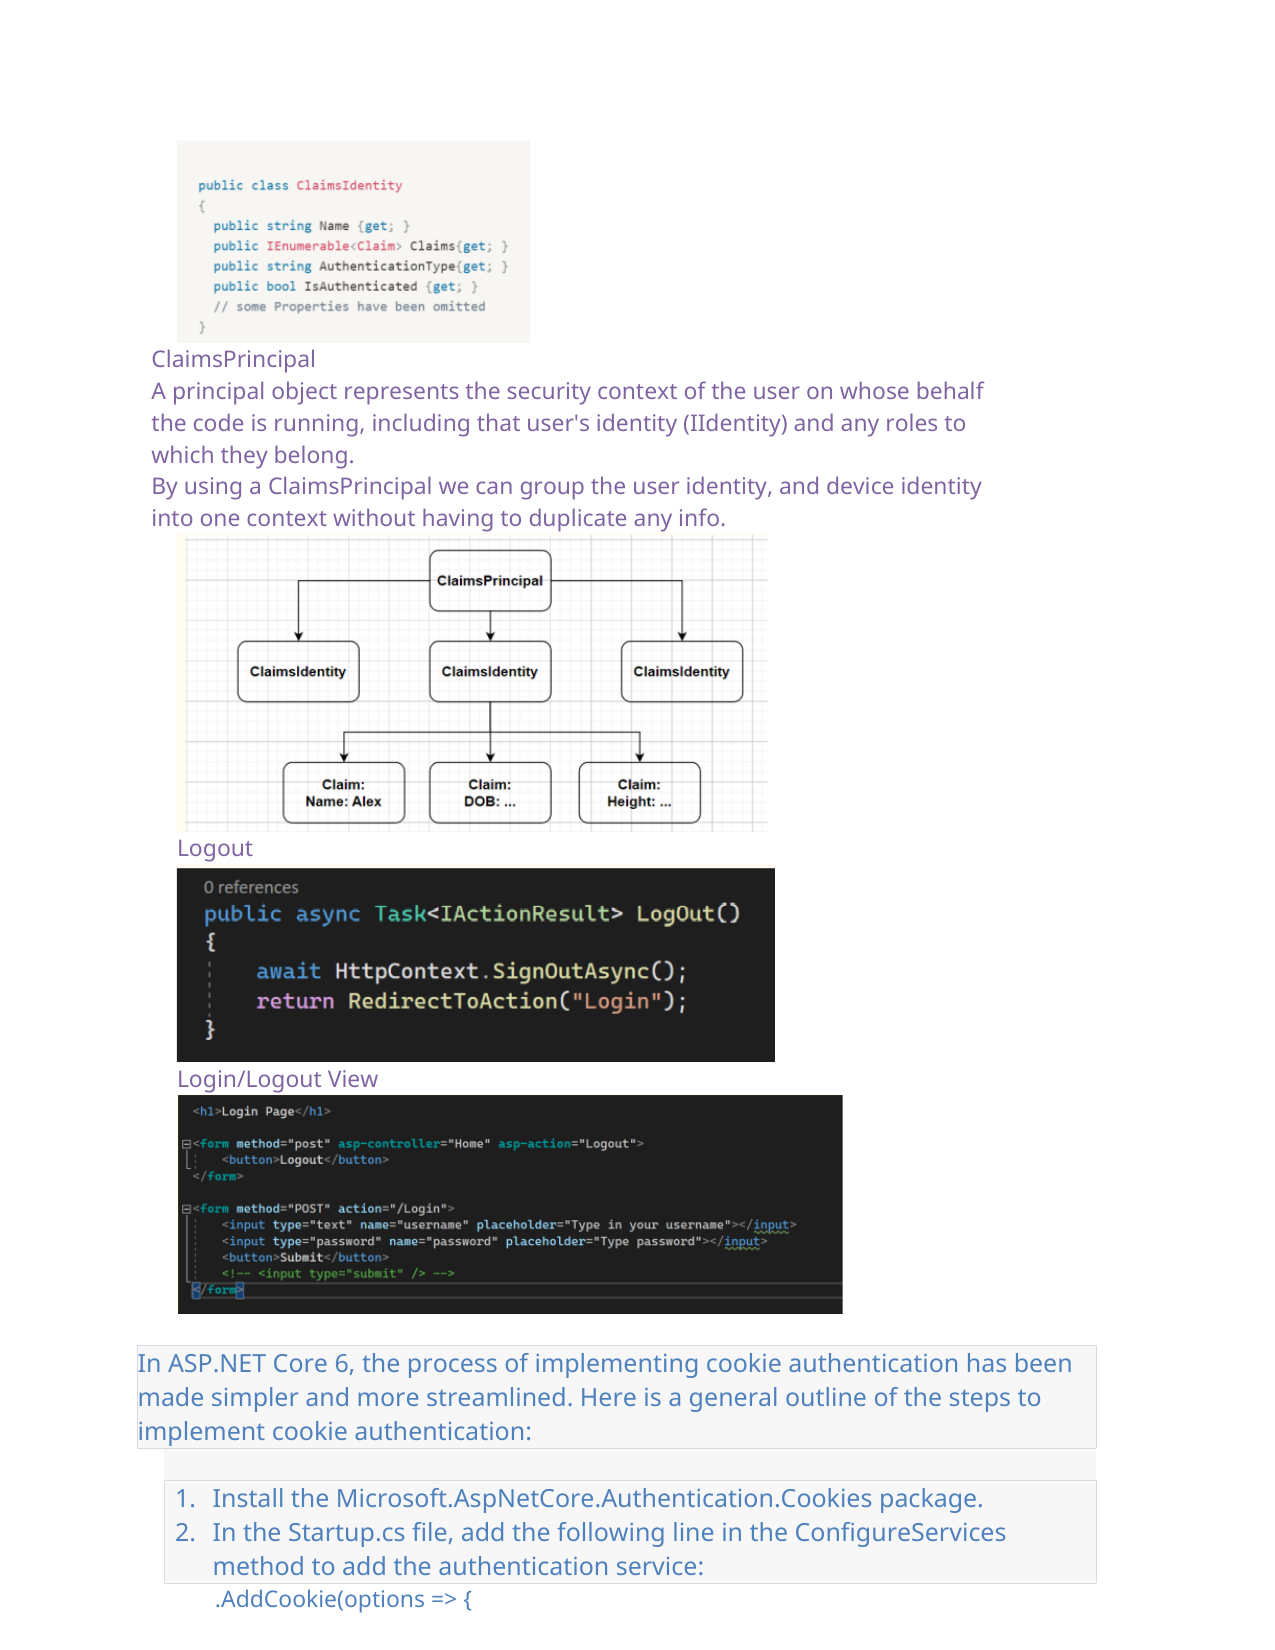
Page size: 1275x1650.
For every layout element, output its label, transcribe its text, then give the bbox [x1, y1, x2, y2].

list In the Startup.cs file, add the following line in the ConfigureServices method to add the authentication service: [165, 1514, 1096, 1583]
list Install the Microsoft.AspNetCore.Authentication.Cookies package. [165, 1481, 1096, 1514]
list the code is running, including that user's identity (IIdentity) and any roles to [151, 407, 1096, 438]
text .AddCookie(options => { [137, 1583, 1096, 1614]
list which they belong. [151, 438, 1096, 470]
text In ASP.NET Core 6, the process of implementing cookie authentication has been made simpler and more streamlined. Here is a general outline of the steps to implement cookie authentication: [138, 1346, 1096, 1448]
list ClaimsPrincipal [151, 343, 1096, 374]
picture [176, 139, 530, 343]
list Login/Logout View [177, 1062, 1096, 1094]
picture [176, 864, 775, 1062]
list By using a ClaimsPrincipal we can group the user identity, and device identity [151, 470, 1096, 502]
list A principal object represents the security context of the user on whose behalf [151, 375, 1096, 406]
list into one context without having to duplicate any info. [151, 502, 1096, 533]
list Logout [177, 832, 1096, 863]
picture [176, 1094, 843, 1314]
picture [176, 533, 768, 832]
